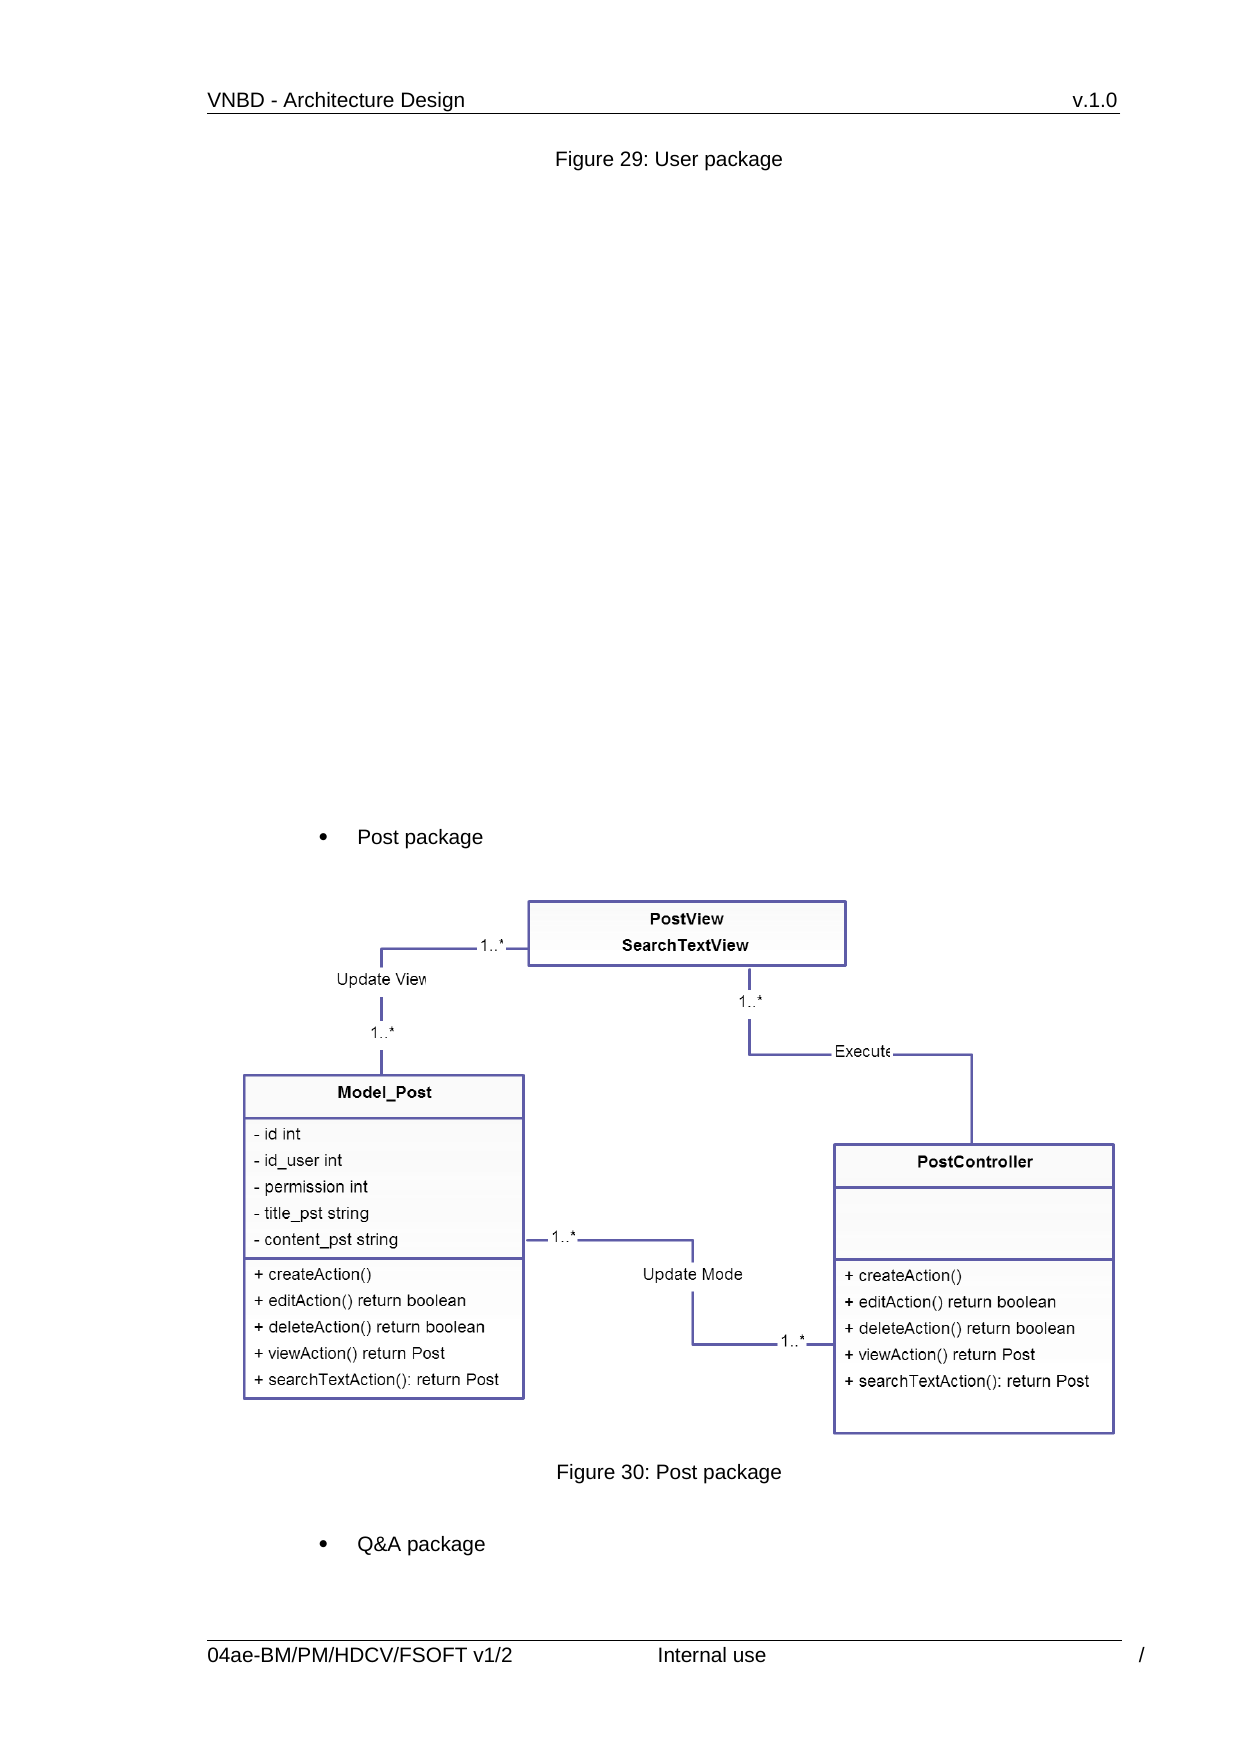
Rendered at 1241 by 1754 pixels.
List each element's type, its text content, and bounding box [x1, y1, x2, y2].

text Figure 29: User package [216, 147, 1122, 171]
list Figure 30: Post package [216, 1460, 1122, 1484]
list Q&A package [319, 1532, 1122, 1556]
list Post package [319, 825, 1122, 849]
picture [216, 861, 1132, 1446]
